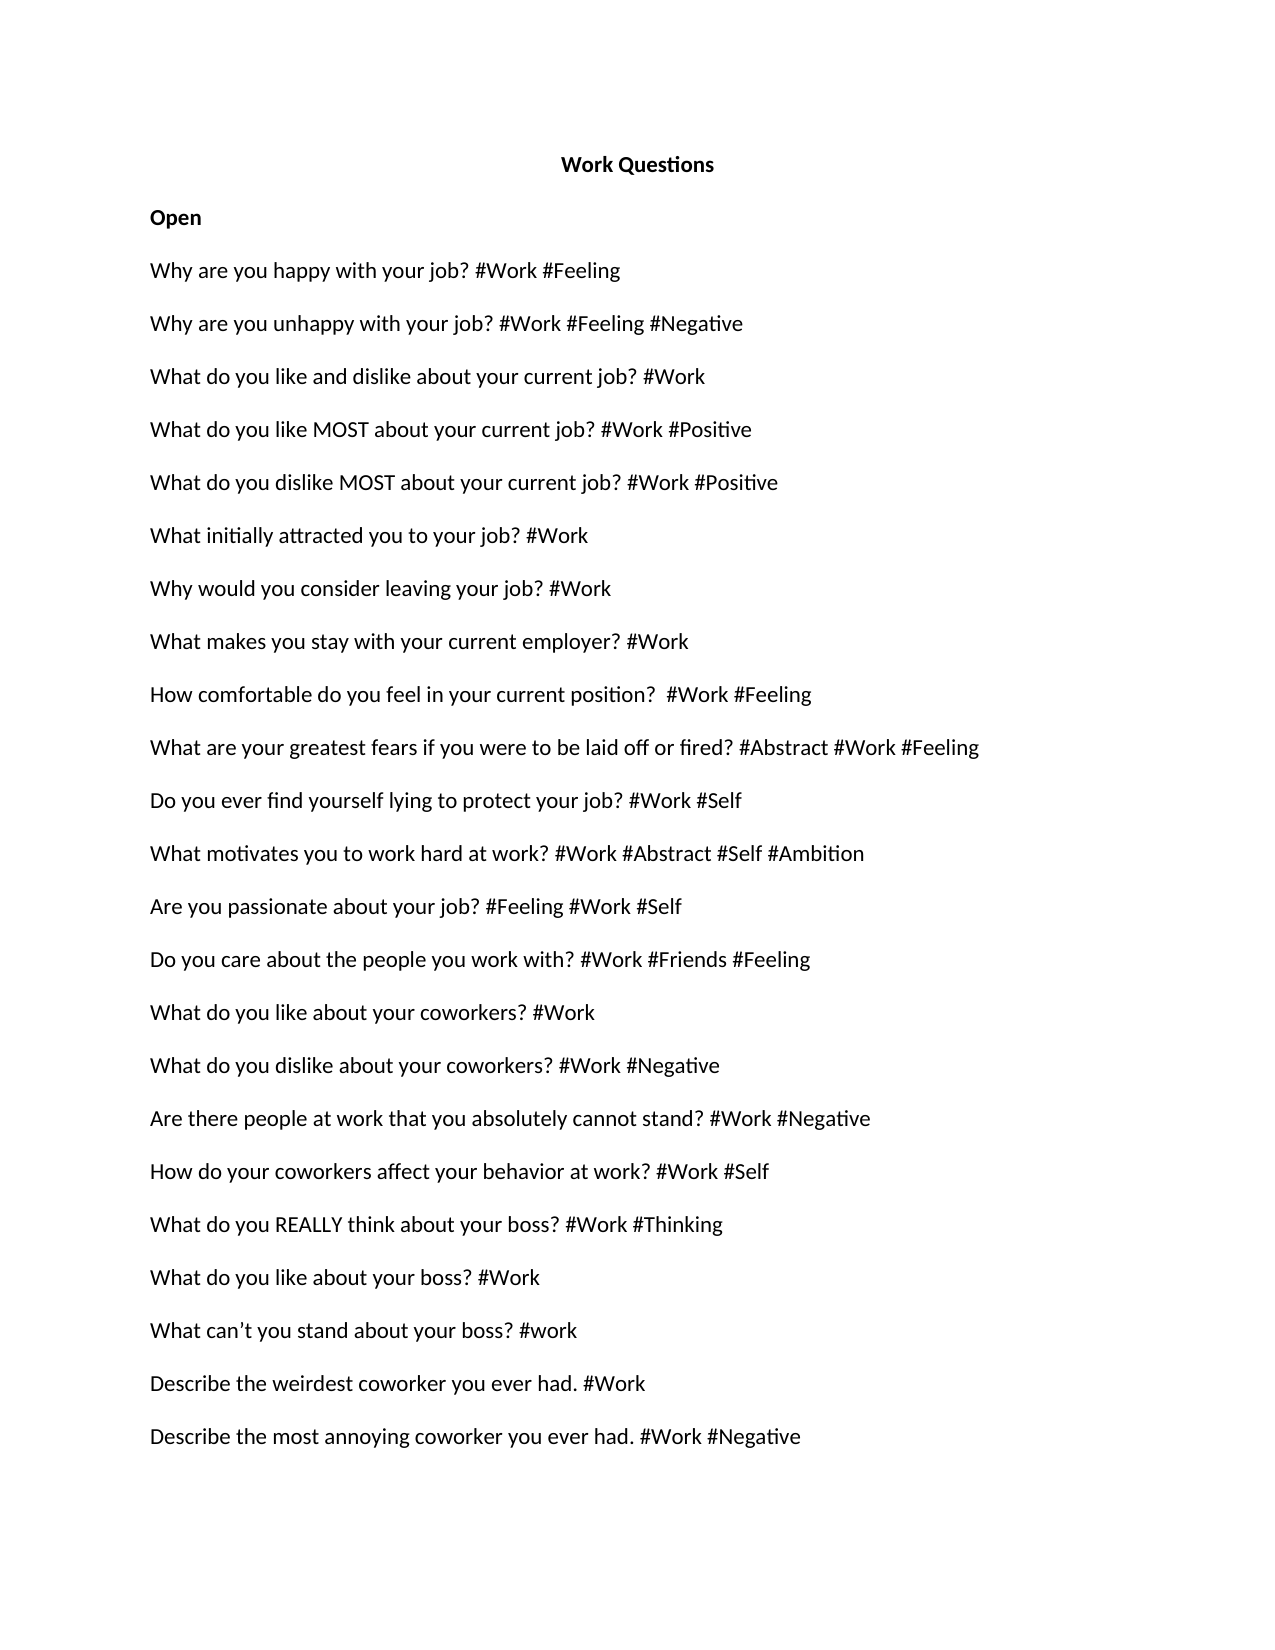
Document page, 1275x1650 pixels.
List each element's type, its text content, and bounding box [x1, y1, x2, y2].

text What do you REALLY think about your boss? #Work #Thinking [150, 1210, 1125, 1238]
text What are your greatest fears if you were to be laid off or fired? #Abstract #Work #Feeling [150, 733, 1125, 761]
text Do you ever find yourself lying to protect your job? #Work #Self [150, 786, 1125, 814]
text Are you passionate about your job? #Feeling #Work #Self [150, 892, 1125, 920]
text What do you like and dislike about your current job? #Work [150, 362, 1125, 390]
text What can’t you stand about your boss? #work [150, 1316, 1125, 1344]
text What do you dislike MOST about your current job? #Work #Positive [150, 468, 1125, 496]
text How comfortable do you feel in your current position? #Work #Feeling [150, 680, 1125, 708]
text What motivates you to work hard at work? #Work #Abstract #Self #Ambition [150, 839, 1125, 867]
text What makes you stay with your current employer? #Work [150, 627, 1125, 655]
text What do you like about your boss? #Work [150, 1263, 1125, 1291]
text What do you dislike about your coworkers? #Work #Negative [150, 1051, 1125, 1079]
text Open [150, 203, 1125, 231]
text What do you like about your coworkers? #Work [150, 998, 1125, 1026]
text How do your coworkers affect your behavior at work? #Work #Self [150, 1157, 1125, 1185]
text What initially attracted you to your job? #Work [150, 521, 1125, 549]
text Work Questions [150, 150, 1125, 178]
text Are there people at work that you absolutely cannot stand? #Work #Negative [150, 1104, 1125, 1132]
text Describe the most annoying coworker you ever had. #Work #Negative [150, 1422, 1125, 1451]
text Do you care about the people you work with? #Work #Friends #Feeling [150, 945, 1125, 973]
text Describe the weirdest coworker you ever had. #Work [150, 1369, 1125, 1397]
text Why are you happy with your job? #Work #Feeling [150, 256, 1125, 284]
text Why are you unhappy with your job? #Work #Feeling #Negative [150, 309, 1125, 337]
text What do you like MOST about your current job? #Work #Positive [150, 415, 1125, 443]
text Why would you consider leaving your job? #Work [150, 574, 1125, 602]
